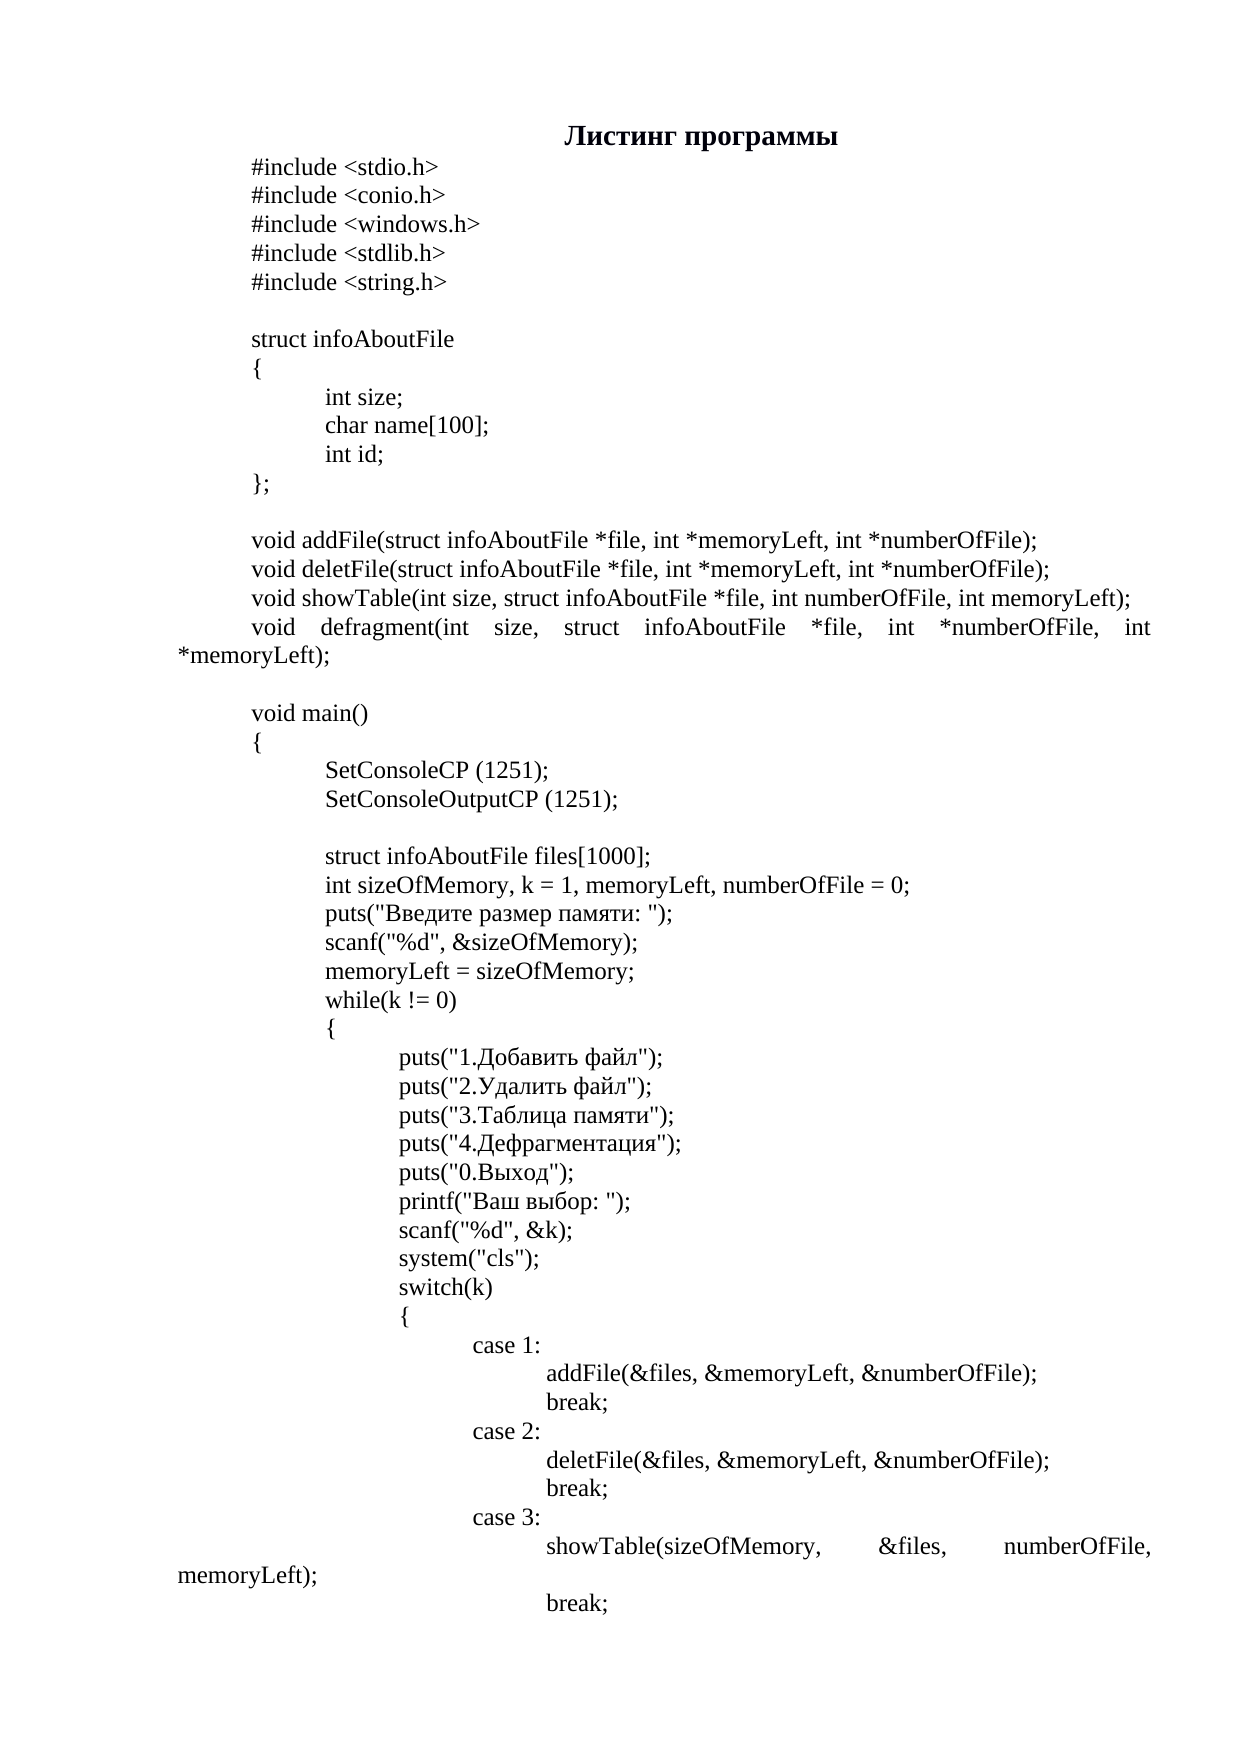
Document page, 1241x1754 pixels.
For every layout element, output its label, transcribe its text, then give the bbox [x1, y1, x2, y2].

text { [177, 1013, 1152, 1042]
text char name[100]; [177, 410, 1152, 439]
text puts("3.Таблица памяти"); [177, 1100, 1152, 1128]
text int id; [177, 439, 1152, 468]
text #include <stdlib.h> [177, 238, 1152, 267]
text while(k != 0) [177, 985, 1152, 1013]
text break; [177, 1473, 1152, 1502]
text break; [177, 1588, 1152, 1617]
text Листинг программы [177, 118, 1152, 152]
text #include <string.h> [177, 267, 1152, 295]
text scanf("%d", &sizeOfMemory); [177, 927, 1152, 956]
text case 1: [177, 1330, 1152, 1358]
text #include <conio.h> [177, 180, 1152, 209]
text puts("1.Добавить файл"); [177, 1042, 1152, 1071]
text struct infoAboutFile files[1000]; [177, 841, 1152, 870]
text SetConsoleOutputCP (1251); [177, 784, 1152, 813]
text case 2: [177, 1416, 1152, 1445]
text void showTable(int size, struct infoAboutFile *file, int numberOfFile, int memoryLeft); [177, 583, 1152, 612]
text break; [177, 1387, 1152, 1416]
text addFile(&files, &memoryLeft, &numberOfFile); [177, 1358, 1152, 1387]
text #include <stdio.h> [177, 152, 1152, 180]
text case 3: [177, 1502, 1152, 1531]
text struct infoAboutFile [177, 324, 1152, 353]
text puts("2.Удалить файл"); [177, 1071, 1152, 1100]
text }; [177, 468, 1152, 497]
text void defragment(int size, struct infoAboutFile *file, int *numberOfFile, int *memoryLeft); [177, 612, 1152, 669]
text { [177, 727, 1152, 755]
text system("cls"); [177, 1243, 1152, 1272]
text puts("Введите размер памяти: "); [177, 898, 1152, 927]
text int sizeOfMemory, k = 1, memoryLeft, numberOfFile = 0; [177, 870, 1152, 898]
text puts("0.Выход"); [177, 1157, 1152, 1186]
text printf("Ваш выбор: "); [177, 1186, 1152, 1215]
text void addFile(struct infoAboutFile *file, int *memoryLeft, int *numberOfFile); [177, 525, 1152, 554]
text scanf("%d", &k); [177, 1215, 1152, 1243]
text int size; [177, 382, 1152, 410]
text puts("4.Дефрагментация"); [177, 1128, 1152, 1157]
text switch(k) [177, 1272, 1152, 1301]
text void deletFile(struct infoAboutFile *file, int *memoryLeft, int *numberOfFile); [177, 554, 1152, 583]
text { [177, 353, 1152, 382]
text memoryLeft = sizeOfMemory; [177, 956, 1152, 985]
text deletFile(&files, &memoryLeft, &numberOfFile); [177, 1445, 1152, 1473]
text void main() [177, 698, 1152, 727]
text { [177, 1301, 1152, 1330]
text SetConsoleCP (1251); [177, 755, 1152, 784]
text showTable(sizeOfMemory, &files, numberOfFile, memoryLeft); [177, 1531, 1152, 1588]
text #include <windows.h> [177, 209, 1152, 238]
